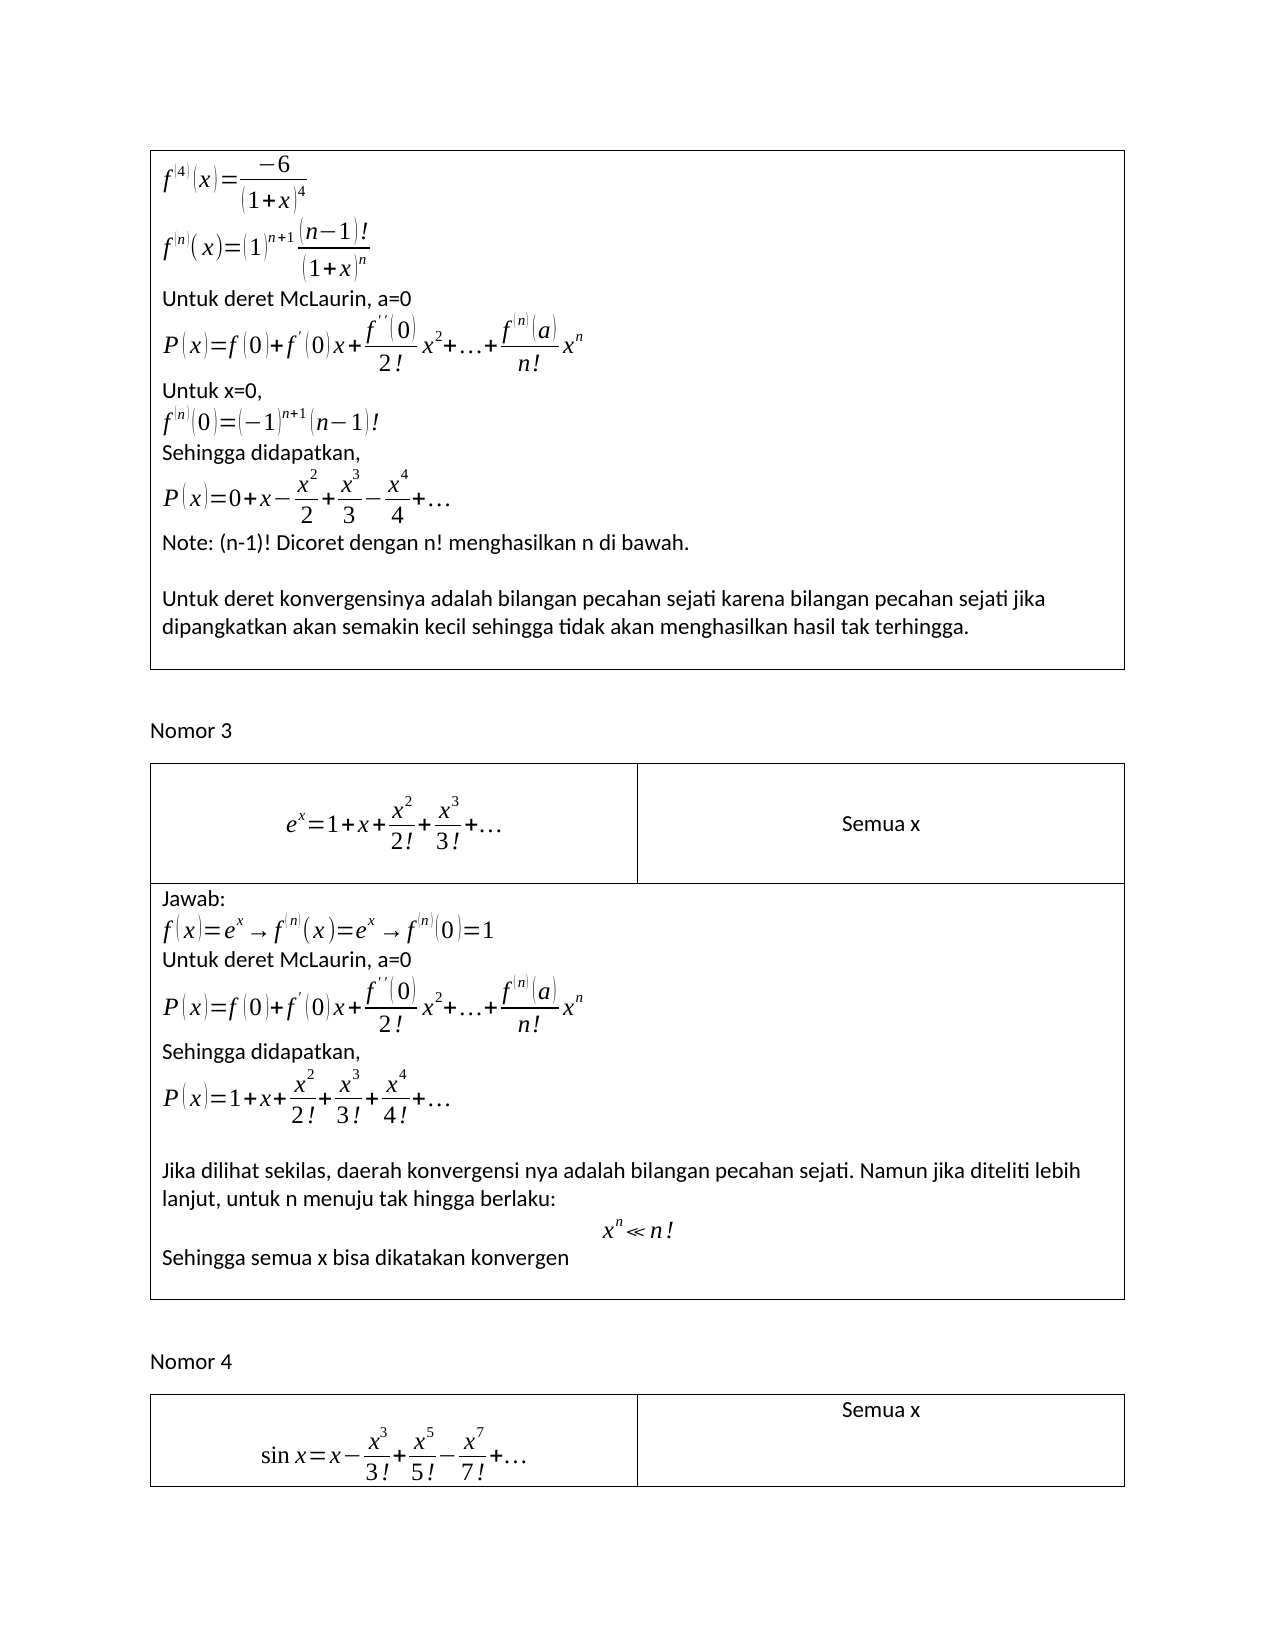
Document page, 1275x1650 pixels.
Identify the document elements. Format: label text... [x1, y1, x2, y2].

text Nomor 4 [150, 1347, 1125, 1375]
table_header Semua x [638, 764, 1124, 883]
text Nomor 3 [150, 716, 1125, 744]
table_header [151, 1395, 637, 1486]
table_header [151, 764, 637, 883]
table_cell Jawab: Untuk deret McLaurin, a=0 Sehingga didapatkan, Jika dilihat sekilas, daerah konvergensi nya adalah bilangan pecahan sejati. Namun jika diteliti lebih lanjut, untuk n menuju tak hingga berlaku: Sehingga semua x bisa dikatakan konvergen [151, 884, 1124, 1299]
table_header Semua x [638, 1395, 1124, 1486]
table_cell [151, 151, 1124, 668]
